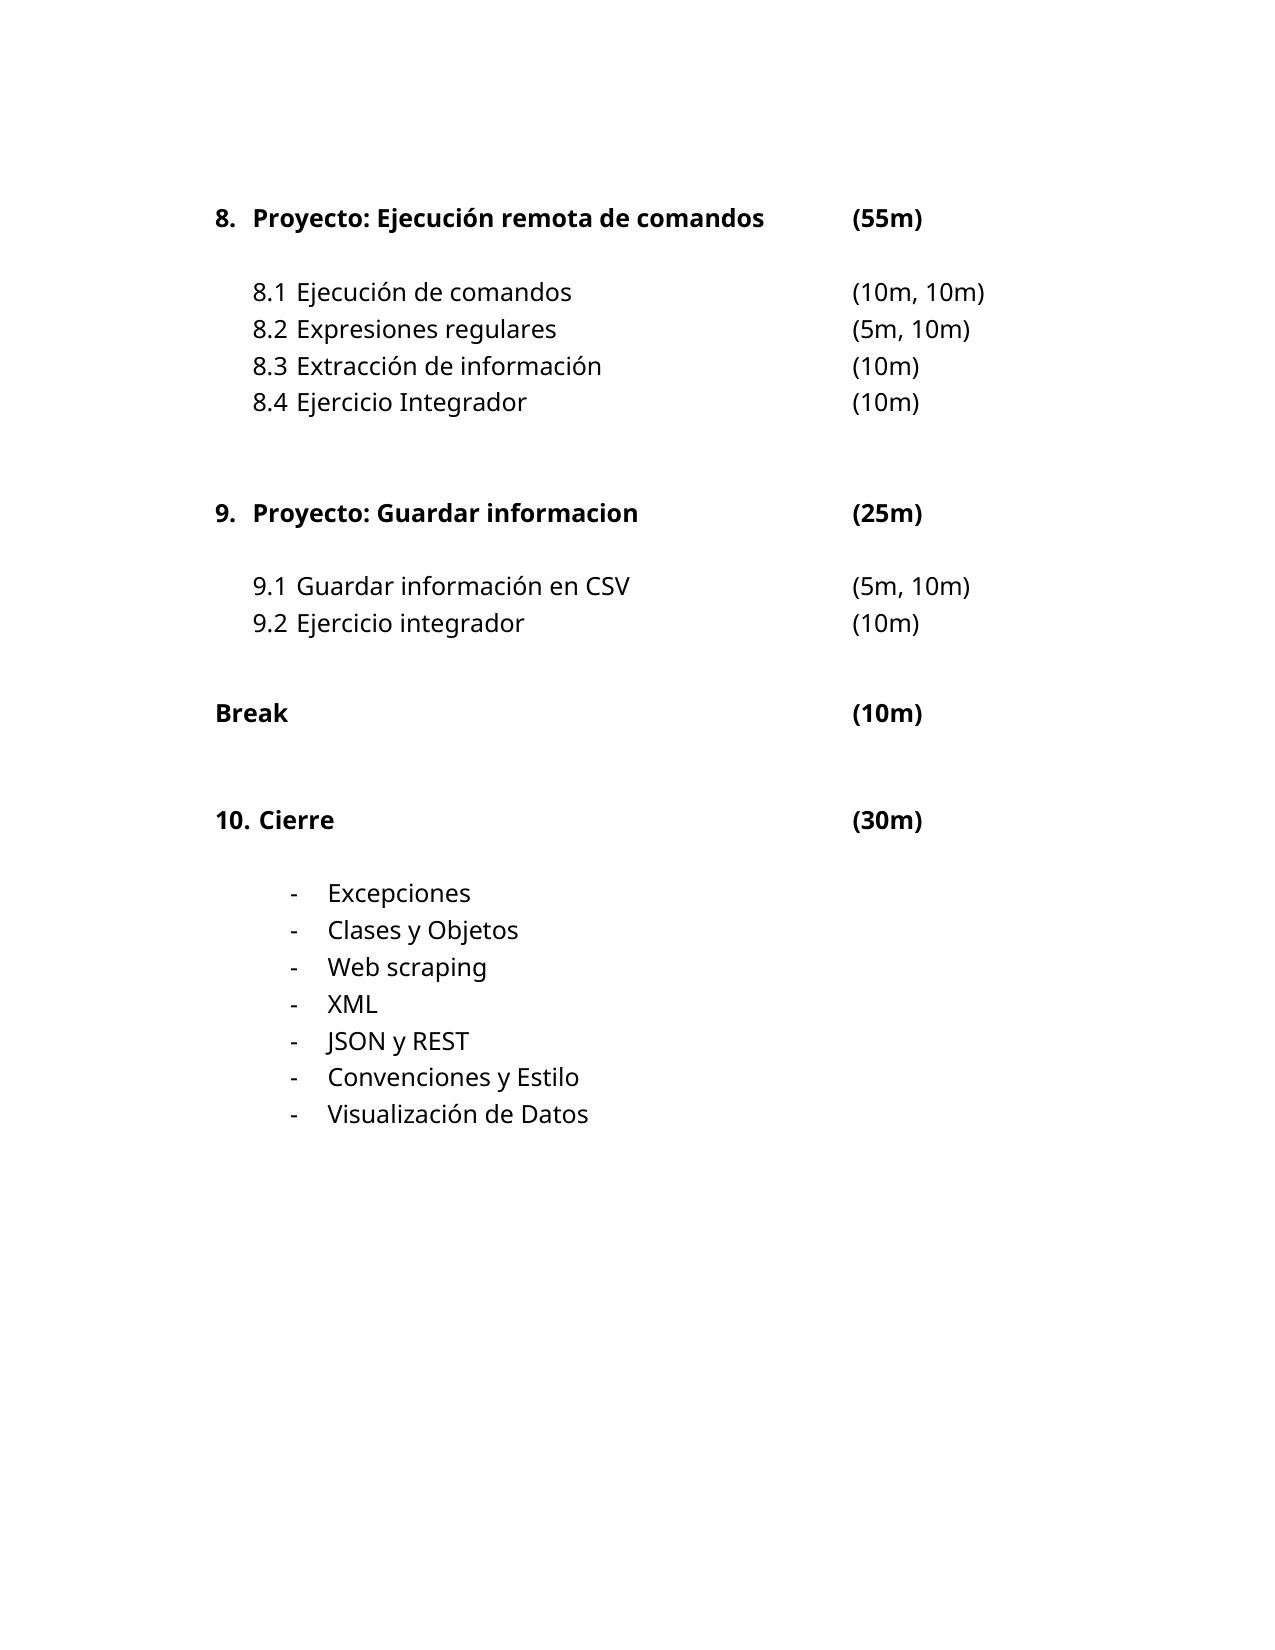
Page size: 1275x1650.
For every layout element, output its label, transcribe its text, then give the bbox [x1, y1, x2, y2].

list Guardar información en CSV (5m, 10m) [252, 569, 1098, 603]
list Web scraping [290, 950, 1098, 984]
text Break (10m) [177, 696, 1098, 730]
list XML [290, 986, 1098, 1021]
list Extracción de información (10m) [252, 348, 1098, 382]
list Clases y Objetos [290, 913, 1098, 947]
list Visualización de Datos [290, 1097, 1098, 1131]
list Ejercicio integrador (10m) [252, 606, 1098, 639]
list Proyecto: Ejecución remota de comandos (55m) [215, 201, 1098, 235]
list Ejercicio Integrador (10m) [252, 385, 1098, 419]
list Proyecto: Guardar informacion (25m) [215, 495, 1098, 529]
list JSON y REST [290, 1023, 1098, 1057]
list Cierre (30m) [215, 803, 1098, 837]
list Ejecución de comandos (10m, 10m) [252, 274, 1098, 309]
list Excepciones [290, 876, 1098, 910]
list Convenciones y Estilo [290, 1060, 1098, 1094]
list Expresiones regulares (5m, 10m) [252, 311, 1098, 345]
